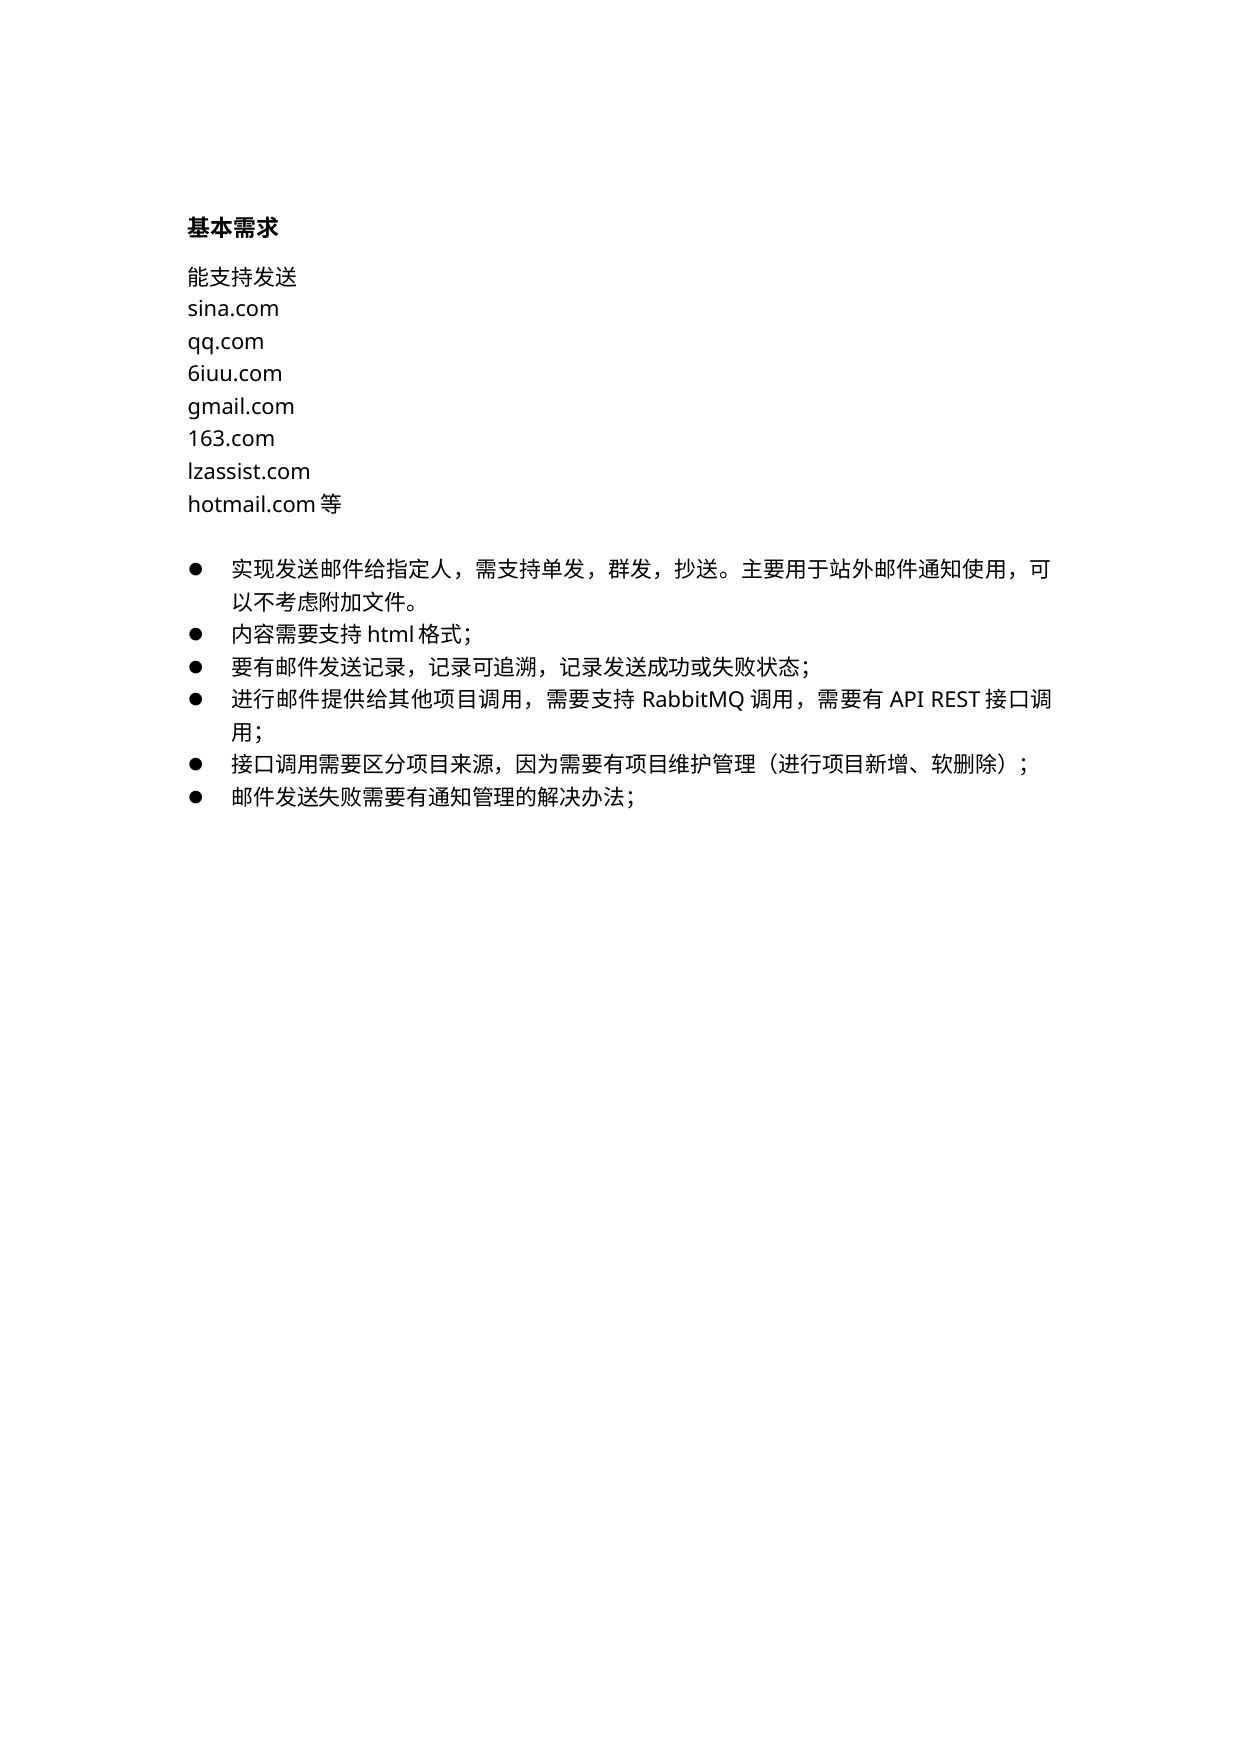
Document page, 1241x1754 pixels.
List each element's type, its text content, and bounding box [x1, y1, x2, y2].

text 能支持发送 [187, 259, 1053, 292]
text gmail.com [187, 389, 1053, 422]
list 要有邮件发送记录，记录可追溯，记录发送成功或失败状态； [187, 649, 1053, 682]
list 进行邮件提供给其他项目调用，需要支持RabbitMQ调用，需要有API REST接口调用； [187, 682, 1053, 747]
list 接口调用需要区分项目来源，因为需要有项目维护管理（进行项目新增、软删除）； [187, 747, 1053, 779]
text hotmail.com等 [187, 487, 1053, 519]
text qq.com [187, 324, 1053, 357]
list 邮件发送失败需要有通知管理的解决办法； [187, 779, 1053, 812]
text lzassist.com [187, 454, 1053, 487]
text 163.com [187, 422, 1053, 454]
text sina.com [187, 292, 1053, 324]
text 基本需求 [187, 194, 1053, 259]
text 6iuu.com [187, 357, 1053, 389]
list 内容需要支持html格式； [187, 617, 1053, 649]
list 实现发送邮件给指定人，需支持单发，群发，抄送。主要用于站外邮件通知使用，可以不考虑附加文件。 [187, 552, 1053, 617]
